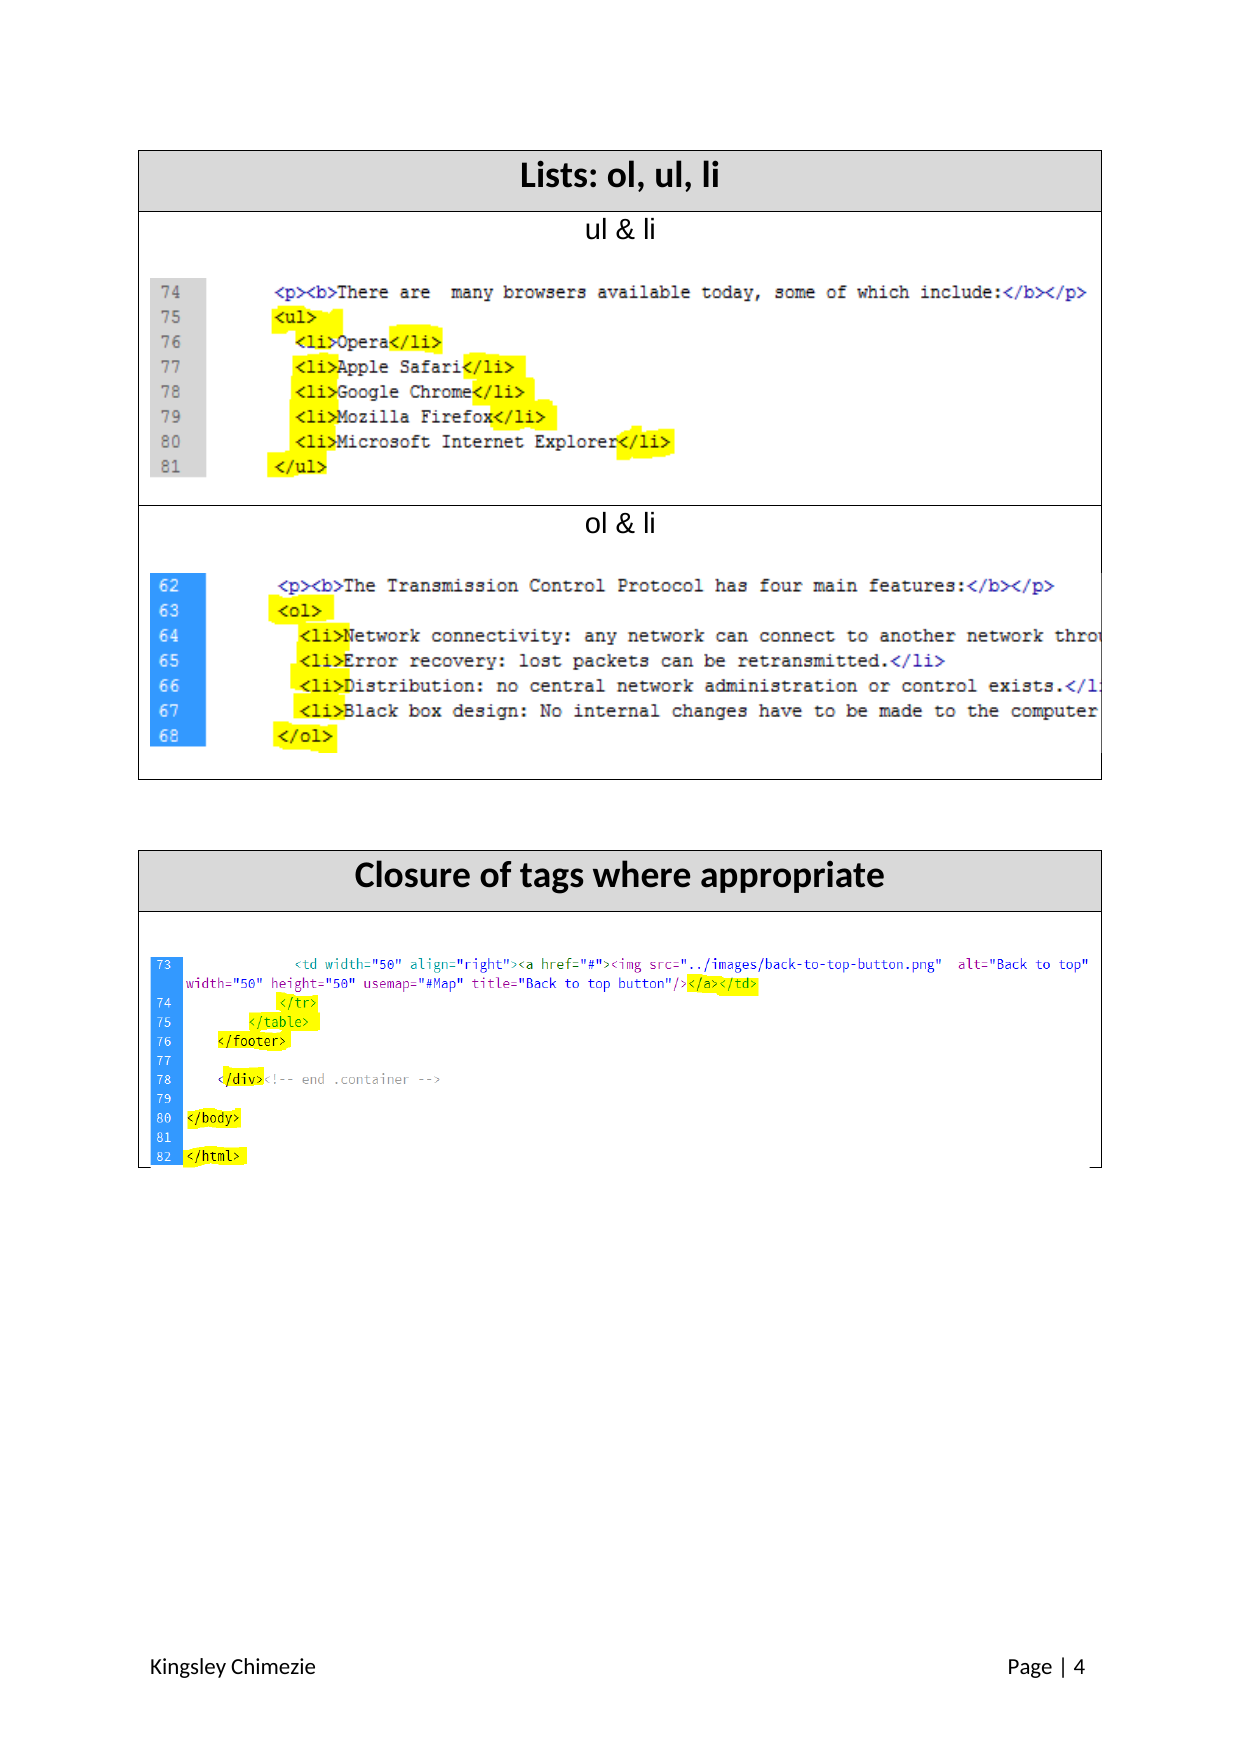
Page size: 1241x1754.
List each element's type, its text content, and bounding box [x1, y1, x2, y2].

picture [150, 573, 1102, 753]
table_header Closure of tags where appropriate [139, 851, 1101, 911]
table_cell [139, 912, 1101, 1167]
table_header Lists: ol, ul, li [139, 151, 1101, 211]
picture [150, 957, 1090, 1168]
table_cell ol & li [139, 506, 1101, 779]
table_cell ul & li [139, 212, 1101, 505]
picture [150, 278, 1094, 479]
